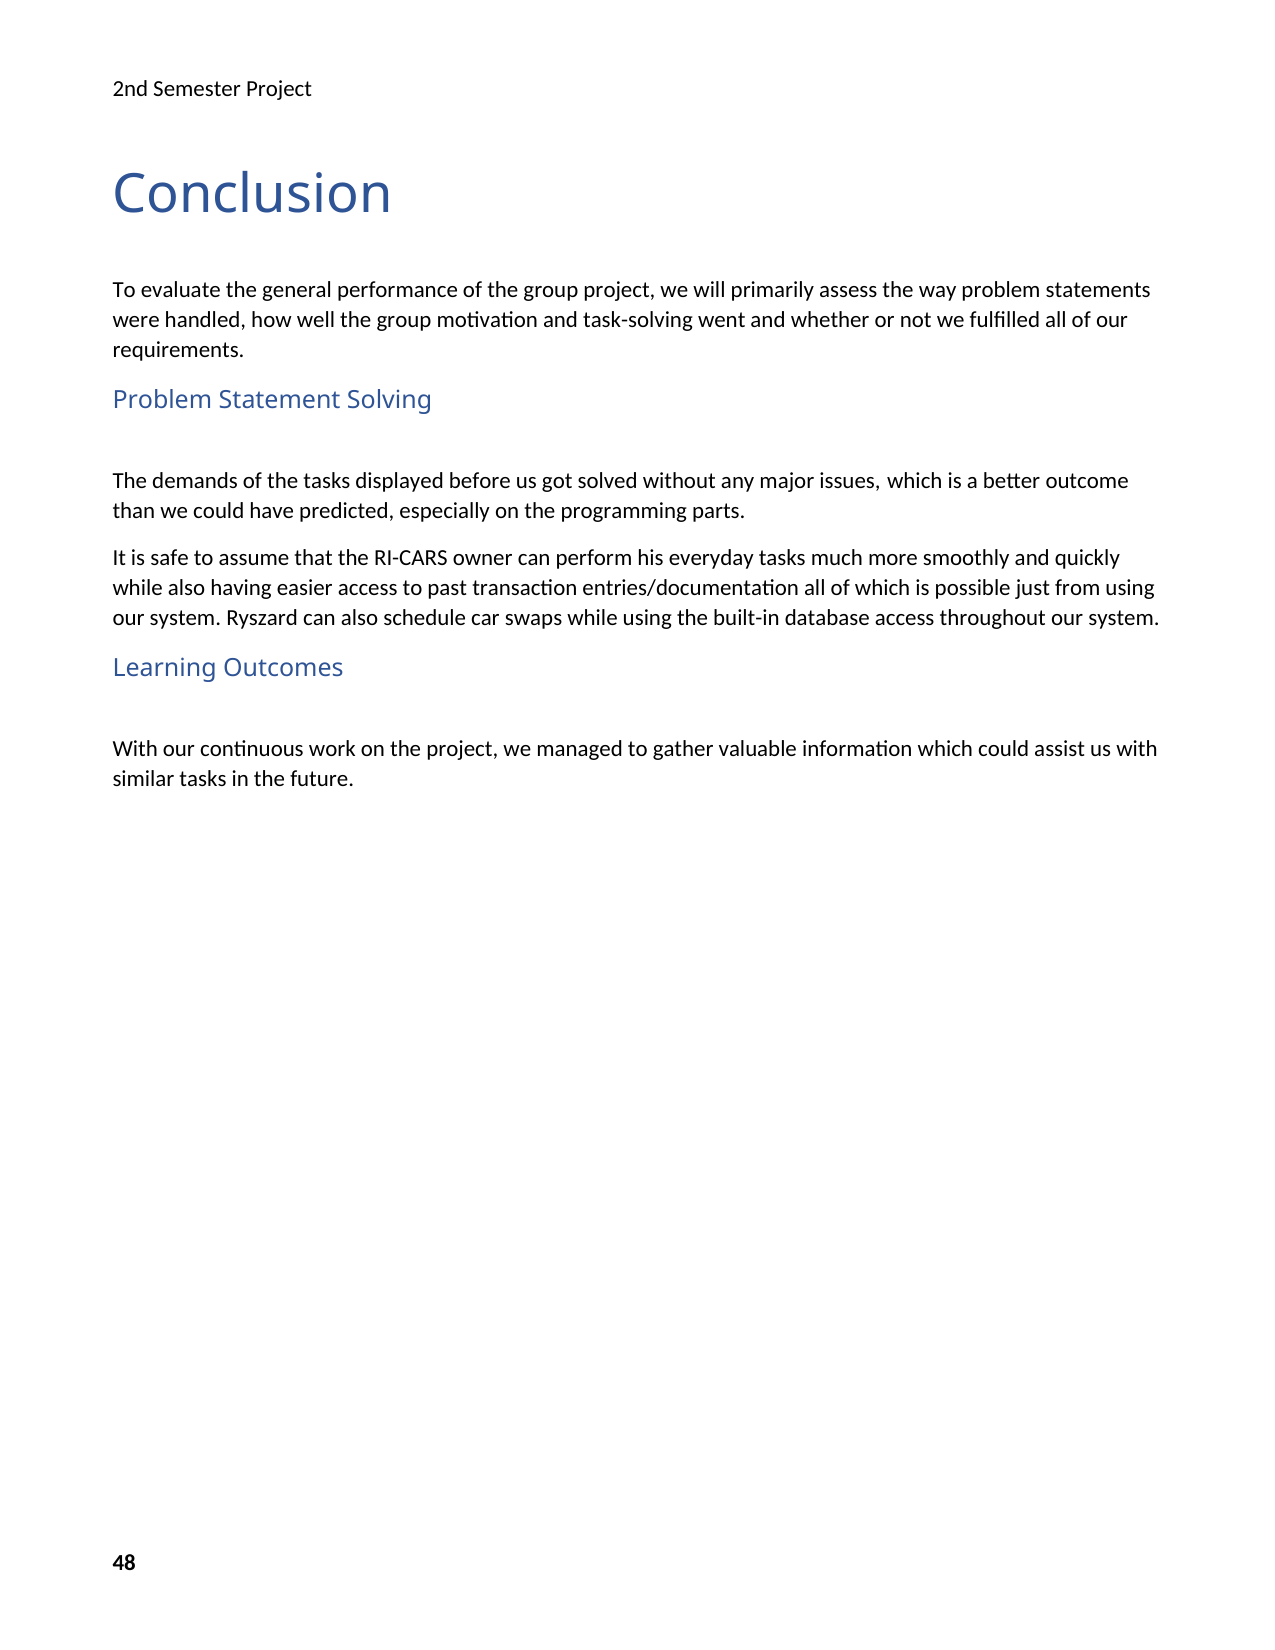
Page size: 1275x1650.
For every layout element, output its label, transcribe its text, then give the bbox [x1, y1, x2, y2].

subtitle Conclusion [112, 154, 1163, 228]
subtitle Problem Statement Solving [112, 382, 1163, 416]
text It is safe to assume that the RI-CARS owner can perform his everyday tasks much more smoothly and quickly while also having easier access to past transaction entries/documentation all of which is possible just from using our system. Ryszard can also schedule car swaps while using the built-in database access throughout our system. [112, 543, 1163, 631]
text With our continuous work on the project, we managed to gather valuable information which could assist us with similar tasks in the future.Design Class Diagram - Appendix A [112, 734, 1163, 792]
text The demands of the tasks displayed before us got solved without any major issues, which is a better outcome than we could have predicted, especially on the programming parts. [112, 466, 1163, 524]
text To evaluate the general performance of the group project, we will primarily assess the way problem statements were handled, how well the group motivation and task-solving went and whether or not we fulfilled all of our requirements. [112, 275, 1163, 363]
subtitle Learning Outcomes [112, 650, 1163, 684]
